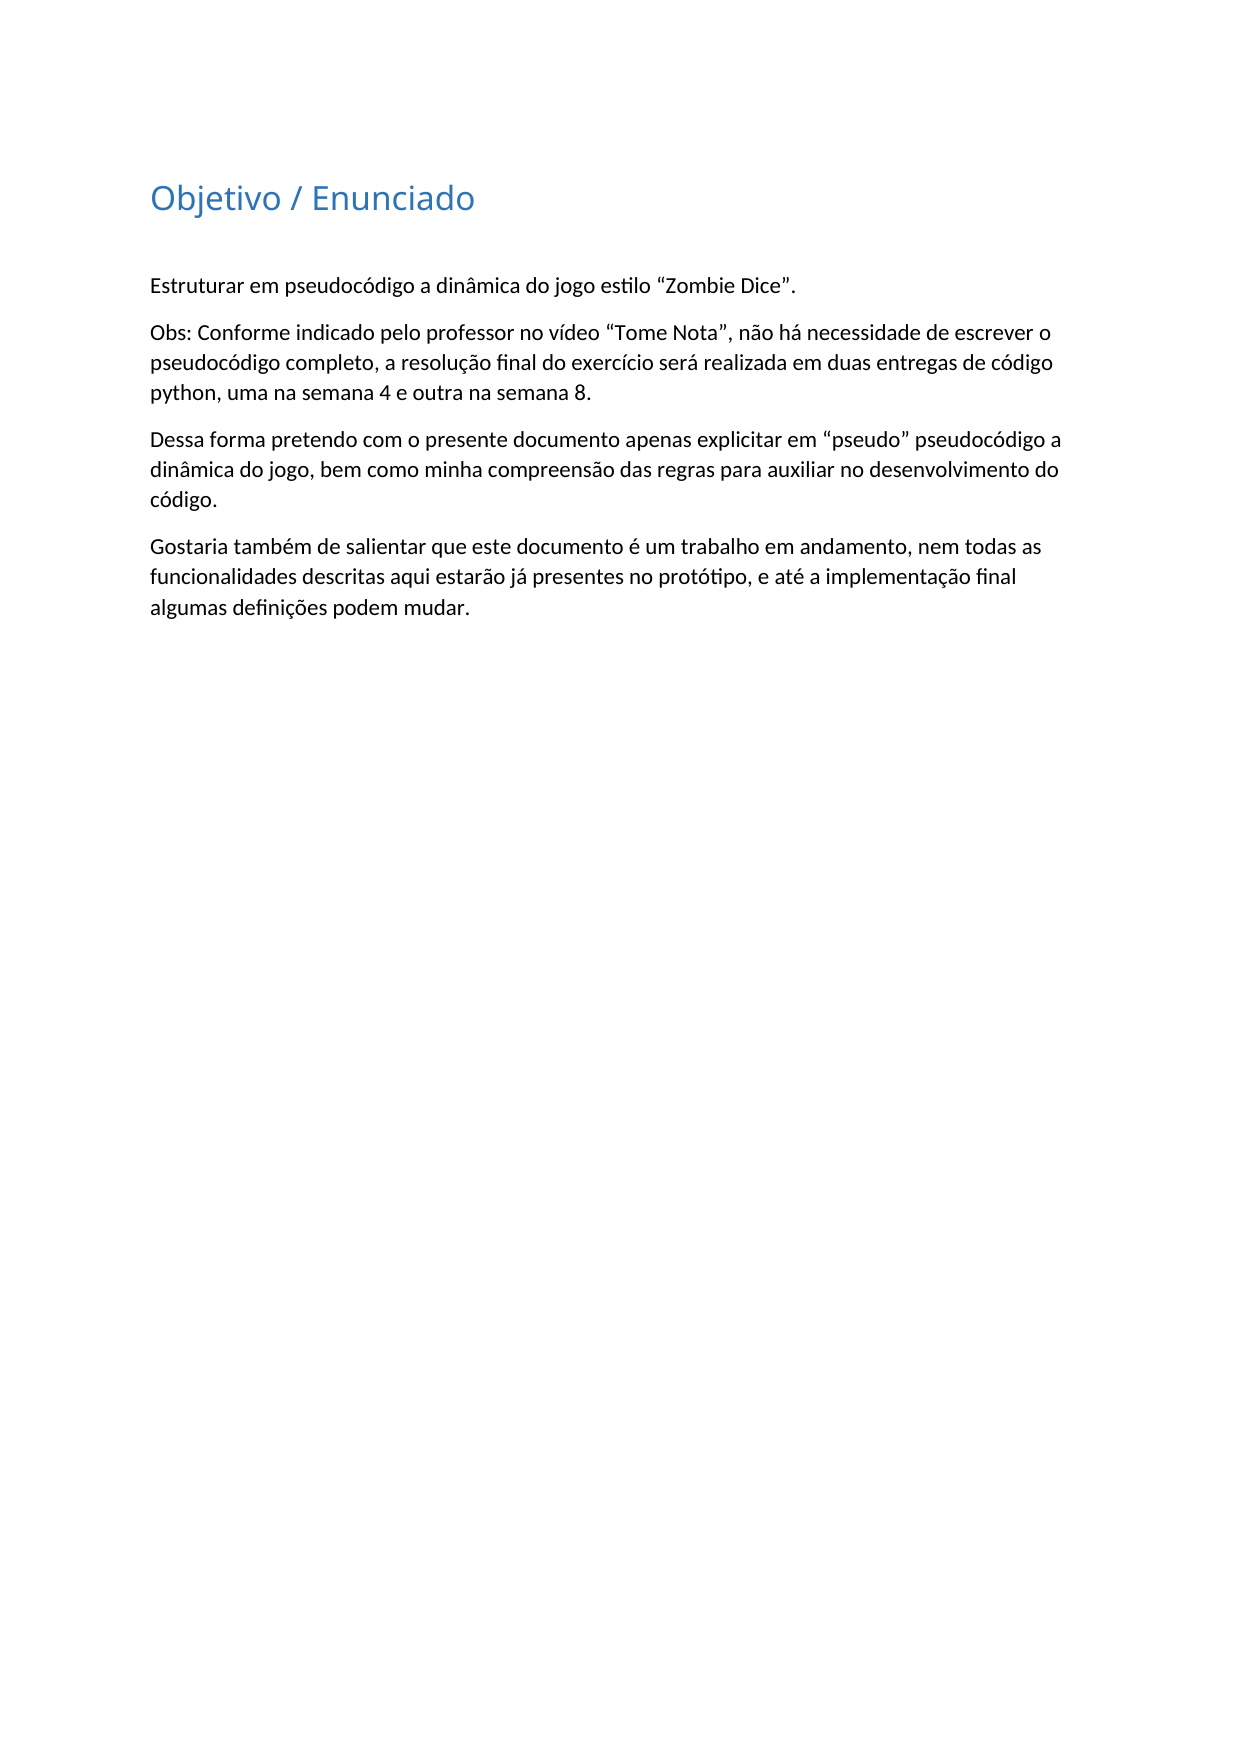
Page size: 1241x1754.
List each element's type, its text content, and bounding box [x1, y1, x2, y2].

text Gostaria também de salientar que este documento é um trabalho em andamento, nem todas as funcionalidades descritas aqui estarão já presentes no protótipo, e até a implementação final algumas definições podem mudar. [150, 532, 1090, 621]
text Estruturar em pseudocódigo a dinâmica do jogo estilo “Zombie Dice”. [150, 271, 1090, 299]
text Obs: Conforme indicado pelo professor no vídeo “Tome Nota”, não há necessidade de escrever o pseudocódigo completo, a resolução final do exercício será realizada em duas entregas de código python, uma na semana 4 e outra na semana 8. [150, 318, 1090, 406]
subtitle Objetivo / Enunciado [150, 175, 1090, 220]
text Dessa forma pretendo com o presente documento apenas explicitar em “pseudo” pseudocódigo a dinâmica do jogo, bem como minha compreensão das regras para auxiliar no desenvolvimento do código. [150, 425, 1090, 513]
